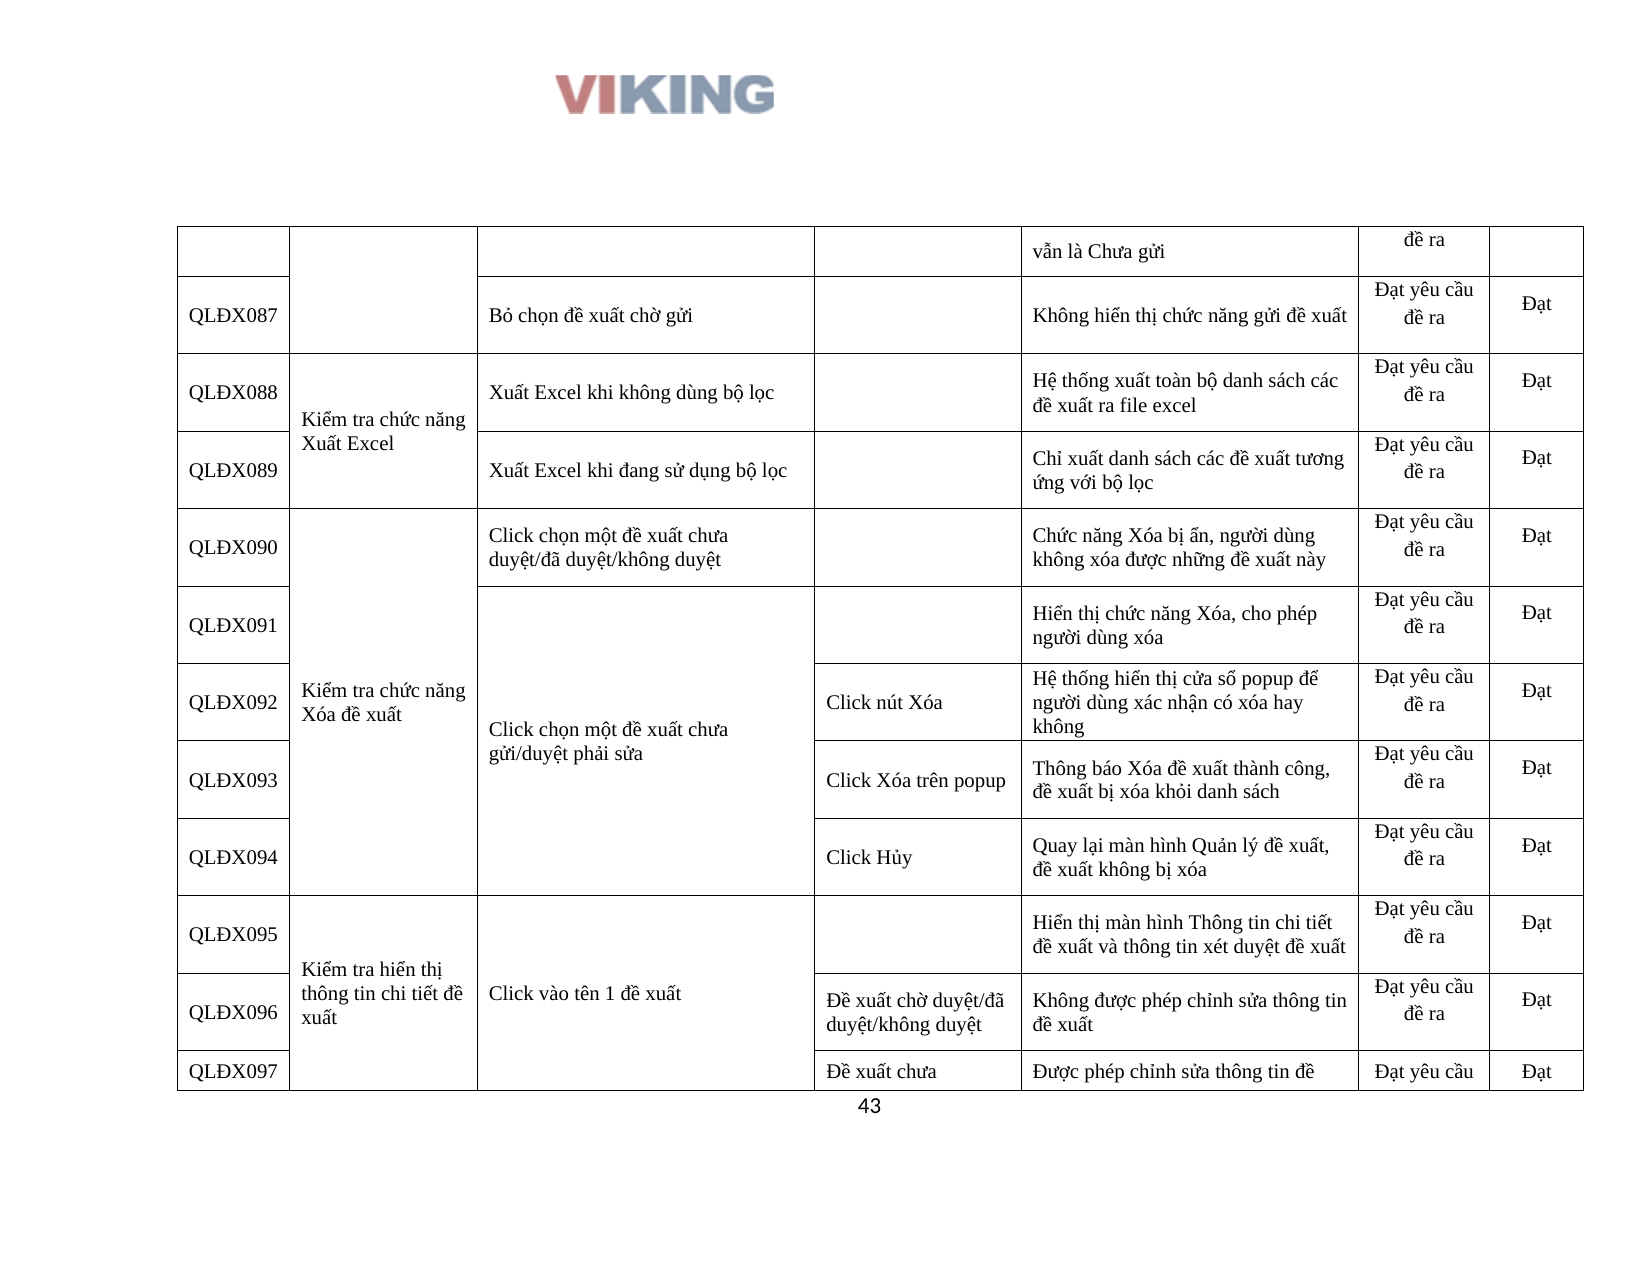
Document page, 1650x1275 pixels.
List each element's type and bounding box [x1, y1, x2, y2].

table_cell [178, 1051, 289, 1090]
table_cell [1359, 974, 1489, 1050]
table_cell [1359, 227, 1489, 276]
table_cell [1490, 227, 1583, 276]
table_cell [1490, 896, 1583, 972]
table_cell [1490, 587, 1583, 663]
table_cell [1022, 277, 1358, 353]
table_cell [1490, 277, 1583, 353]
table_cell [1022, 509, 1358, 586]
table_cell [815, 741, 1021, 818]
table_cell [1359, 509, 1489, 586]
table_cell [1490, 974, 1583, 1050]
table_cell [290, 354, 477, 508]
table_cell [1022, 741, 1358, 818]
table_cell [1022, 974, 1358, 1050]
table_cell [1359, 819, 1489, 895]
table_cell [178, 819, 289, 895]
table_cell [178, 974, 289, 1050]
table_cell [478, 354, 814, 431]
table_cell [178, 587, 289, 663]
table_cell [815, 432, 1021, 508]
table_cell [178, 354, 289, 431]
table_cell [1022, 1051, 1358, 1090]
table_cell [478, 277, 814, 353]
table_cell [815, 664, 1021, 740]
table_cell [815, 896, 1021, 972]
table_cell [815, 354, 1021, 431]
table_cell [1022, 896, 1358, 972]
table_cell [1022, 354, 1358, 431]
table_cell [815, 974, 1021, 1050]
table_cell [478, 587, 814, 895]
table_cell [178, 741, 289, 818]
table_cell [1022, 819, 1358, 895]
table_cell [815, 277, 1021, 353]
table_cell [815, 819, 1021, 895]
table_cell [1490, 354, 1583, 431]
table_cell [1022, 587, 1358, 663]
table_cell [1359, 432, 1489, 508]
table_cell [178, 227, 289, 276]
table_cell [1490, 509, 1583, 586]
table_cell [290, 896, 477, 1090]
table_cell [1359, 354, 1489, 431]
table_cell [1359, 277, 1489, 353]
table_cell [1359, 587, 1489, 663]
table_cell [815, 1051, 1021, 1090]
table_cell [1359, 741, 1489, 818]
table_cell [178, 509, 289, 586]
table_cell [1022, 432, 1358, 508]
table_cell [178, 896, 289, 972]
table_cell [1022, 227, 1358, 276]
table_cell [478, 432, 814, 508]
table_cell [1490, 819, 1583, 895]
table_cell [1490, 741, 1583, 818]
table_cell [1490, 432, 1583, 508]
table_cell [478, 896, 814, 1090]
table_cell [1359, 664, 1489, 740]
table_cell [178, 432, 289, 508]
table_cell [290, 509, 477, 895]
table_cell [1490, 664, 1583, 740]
picture [555, 75, 774, 114]
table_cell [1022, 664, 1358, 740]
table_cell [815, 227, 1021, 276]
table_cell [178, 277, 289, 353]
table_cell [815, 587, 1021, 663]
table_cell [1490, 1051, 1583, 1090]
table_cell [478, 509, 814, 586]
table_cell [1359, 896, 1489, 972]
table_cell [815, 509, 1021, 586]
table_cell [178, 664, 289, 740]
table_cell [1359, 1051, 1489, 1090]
